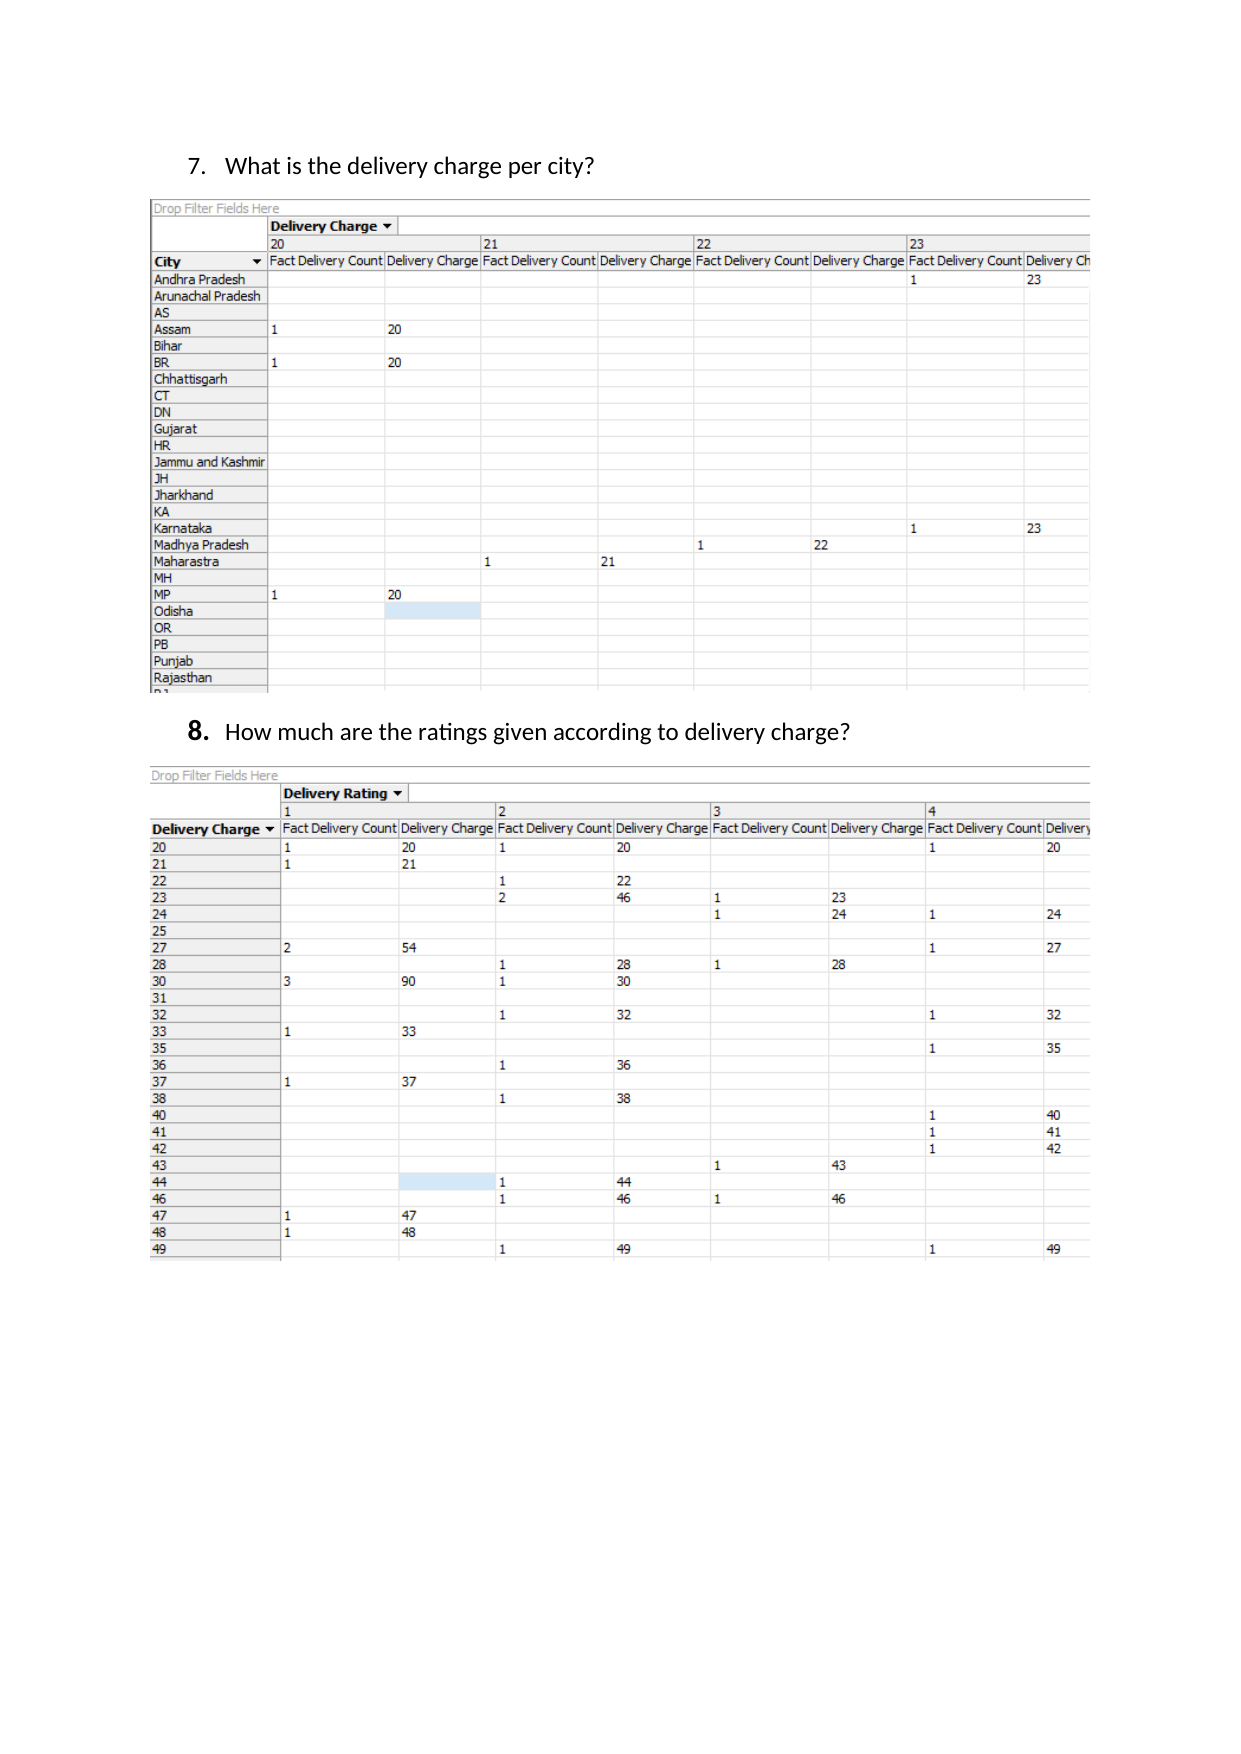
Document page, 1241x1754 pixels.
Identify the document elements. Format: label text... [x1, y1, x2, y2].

list How much are the ratings given according to delivery charge? [187, 712, 1090, 747]
list What is the delivery charge per city? [187, 150, 1090, 181]
picture [150, 199, 1091, 693]
picture [150, 766, 1091, 1261]
